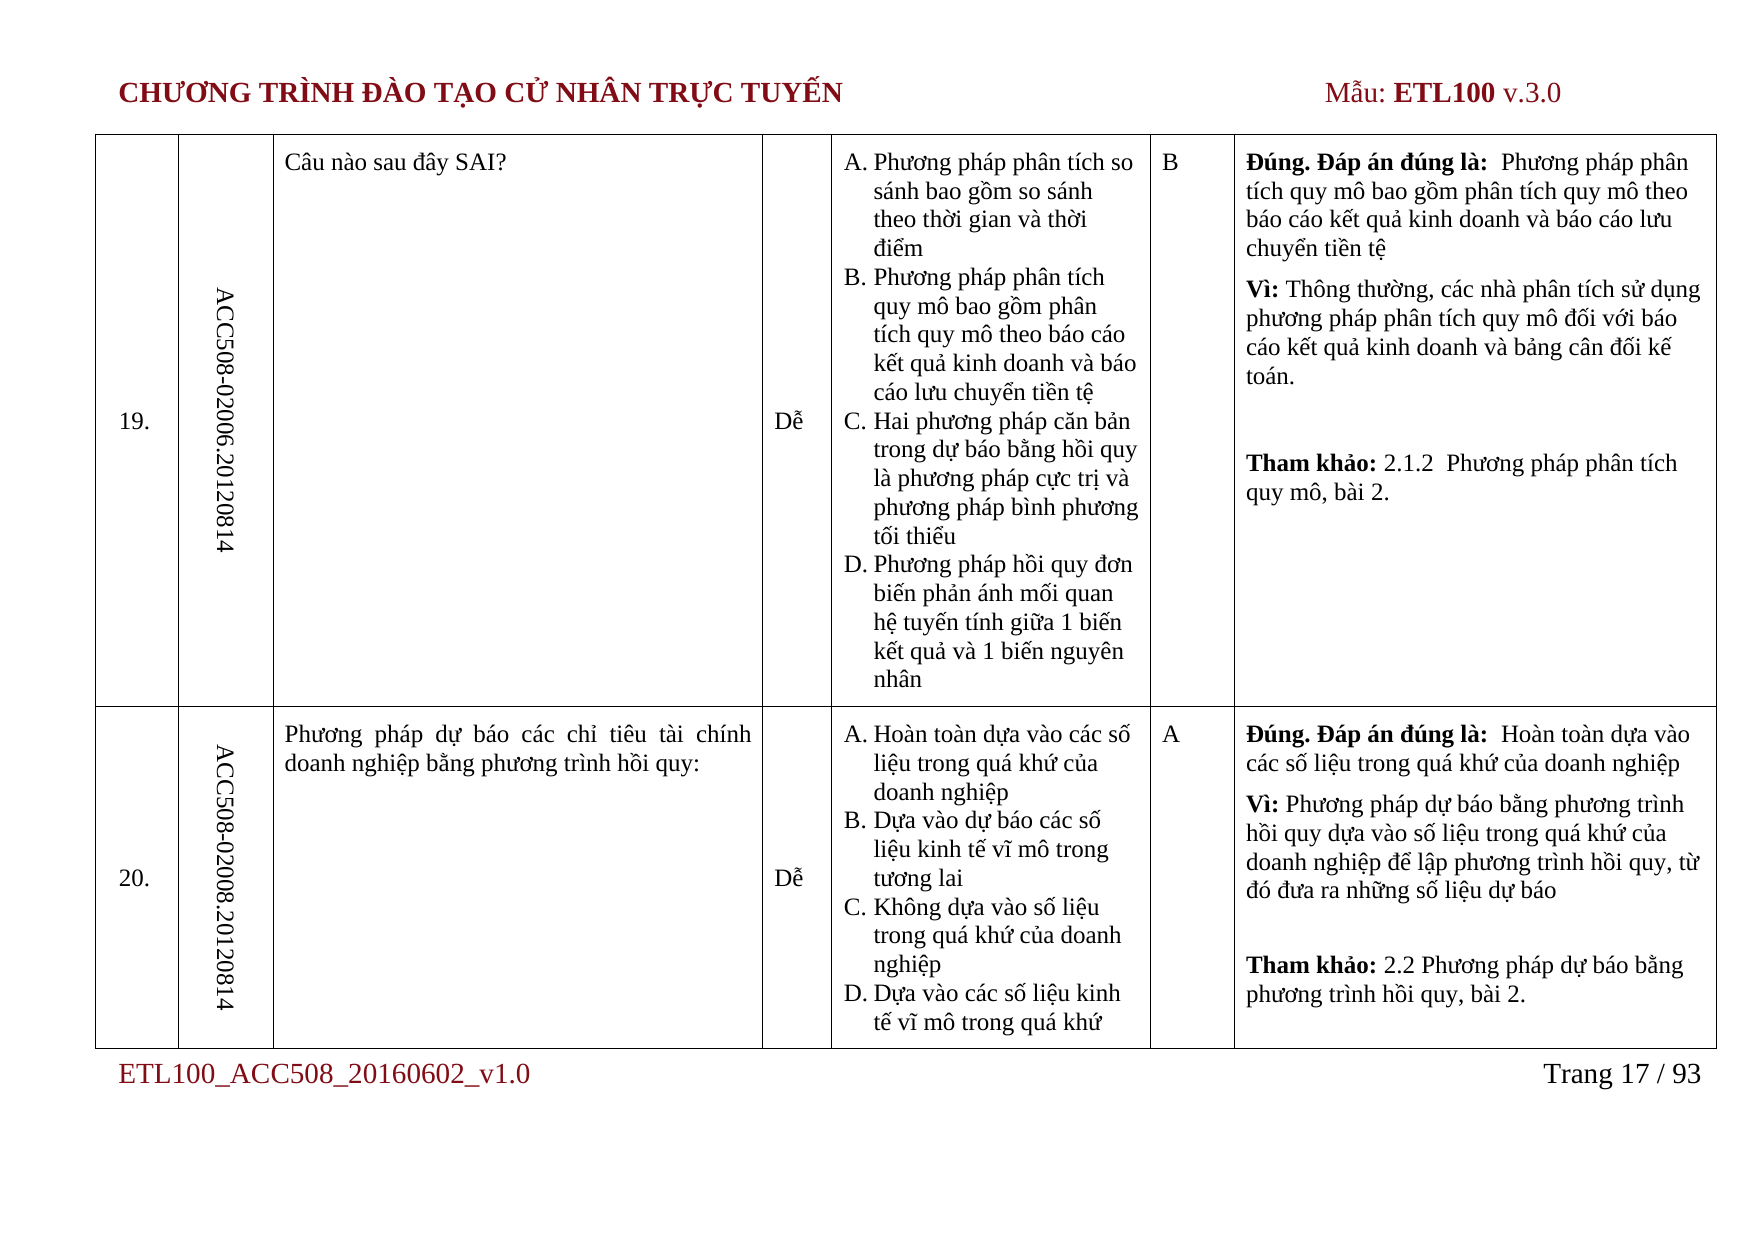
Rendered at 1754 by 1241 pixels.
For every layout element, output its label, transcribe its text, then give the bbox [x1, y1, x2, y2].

table_cell Câu nào sau đây SAI? [274, 135, 762, 706]
table_cell [96, 707, 178, 1048]
table_cell A [1151, 707, 1234, 1048]
table_cell Dễ [763, 135, 831, 706]
table_cell ACC508-02006.20120814 [179, 135, 273, 706]
table_cell B [1151, 135, 1234, 706]
table_cell Phương pháp dự báo các chỉ tiêu tài chính doanh nghiệp bằng phương trình hồi quy: [274, 707, 762, 1048]
table_cell Phương pháp phân tích so sánh bao gồm so sánh theo thời gian và thời điểm Phương pháp phân tích quy mô bao gồm phân tích quy mô theo báo cáo kết quả kinh doanh và báo cáo lưu chuyển tiền tệ Hai phương pháp căn bản trong dự báo bằng hồi quy là phương pháp cực trị và phương pháp bình phương tối thiểu Phương pháp hồi quy đơn biến phản ánh mối quan hệ tuyến tính giữa 1 biến kết quả và 1 biến nguyên nhân [832, 135, 1150, 706]
table_cell Dễ [763, 707, 831, 1048]
table_cell Đúng. Đáp án đúng là: Phương pháp phân tích quy mô bao gồm phân tích quy mô theo báo cáo kết quả kinh doanh và báo cáo lưu chuyển tiền tệ Vì: Thông thường, các nhà phân tích sử dụng phương pháp phân tích quy mô đối với báo cáo kết quả kinh doanh và bảng cân đối kế toán. Tham khảo: 2.1.2 Phương pháp phân tích quy mô, bài 2. [1235, 135, 1716, 706]
table_cell Đúng. Đáp án đúng là: Hoàn toàn dựa vào các số liệu trong quá khứ của doanh nghiệp Vì: Phương pháp dự báo bằng phương trình hồi quy dựa vào số liệu trong quá khứ của doanh nghiệp để lập phương trình hồi quy, từ đó đưa ra những số liệu dự báo Tham khảo: 2.2 Phương pháp dự báo bằng phương trình hồi quy, bài 2. [1235, 707, 1716, 1048]
table_cell [96, 135, 178, 706]
table_cell Hoàn toàn dựa vào các số liệu trong quá khứ của doanh nghiệp Dựa vào dự báo các số liệu kinh tế vĩ mô trong tương lai Không dựa vào số liệu trong quá khứ của doanh nghiệp Dựa vào các số liệu kinh tế vĩ mô trong quá khứ [832, 707, 1150, 1048]
table_cell ACC508-02008.20120814 [179, 707, 273, 1048]
